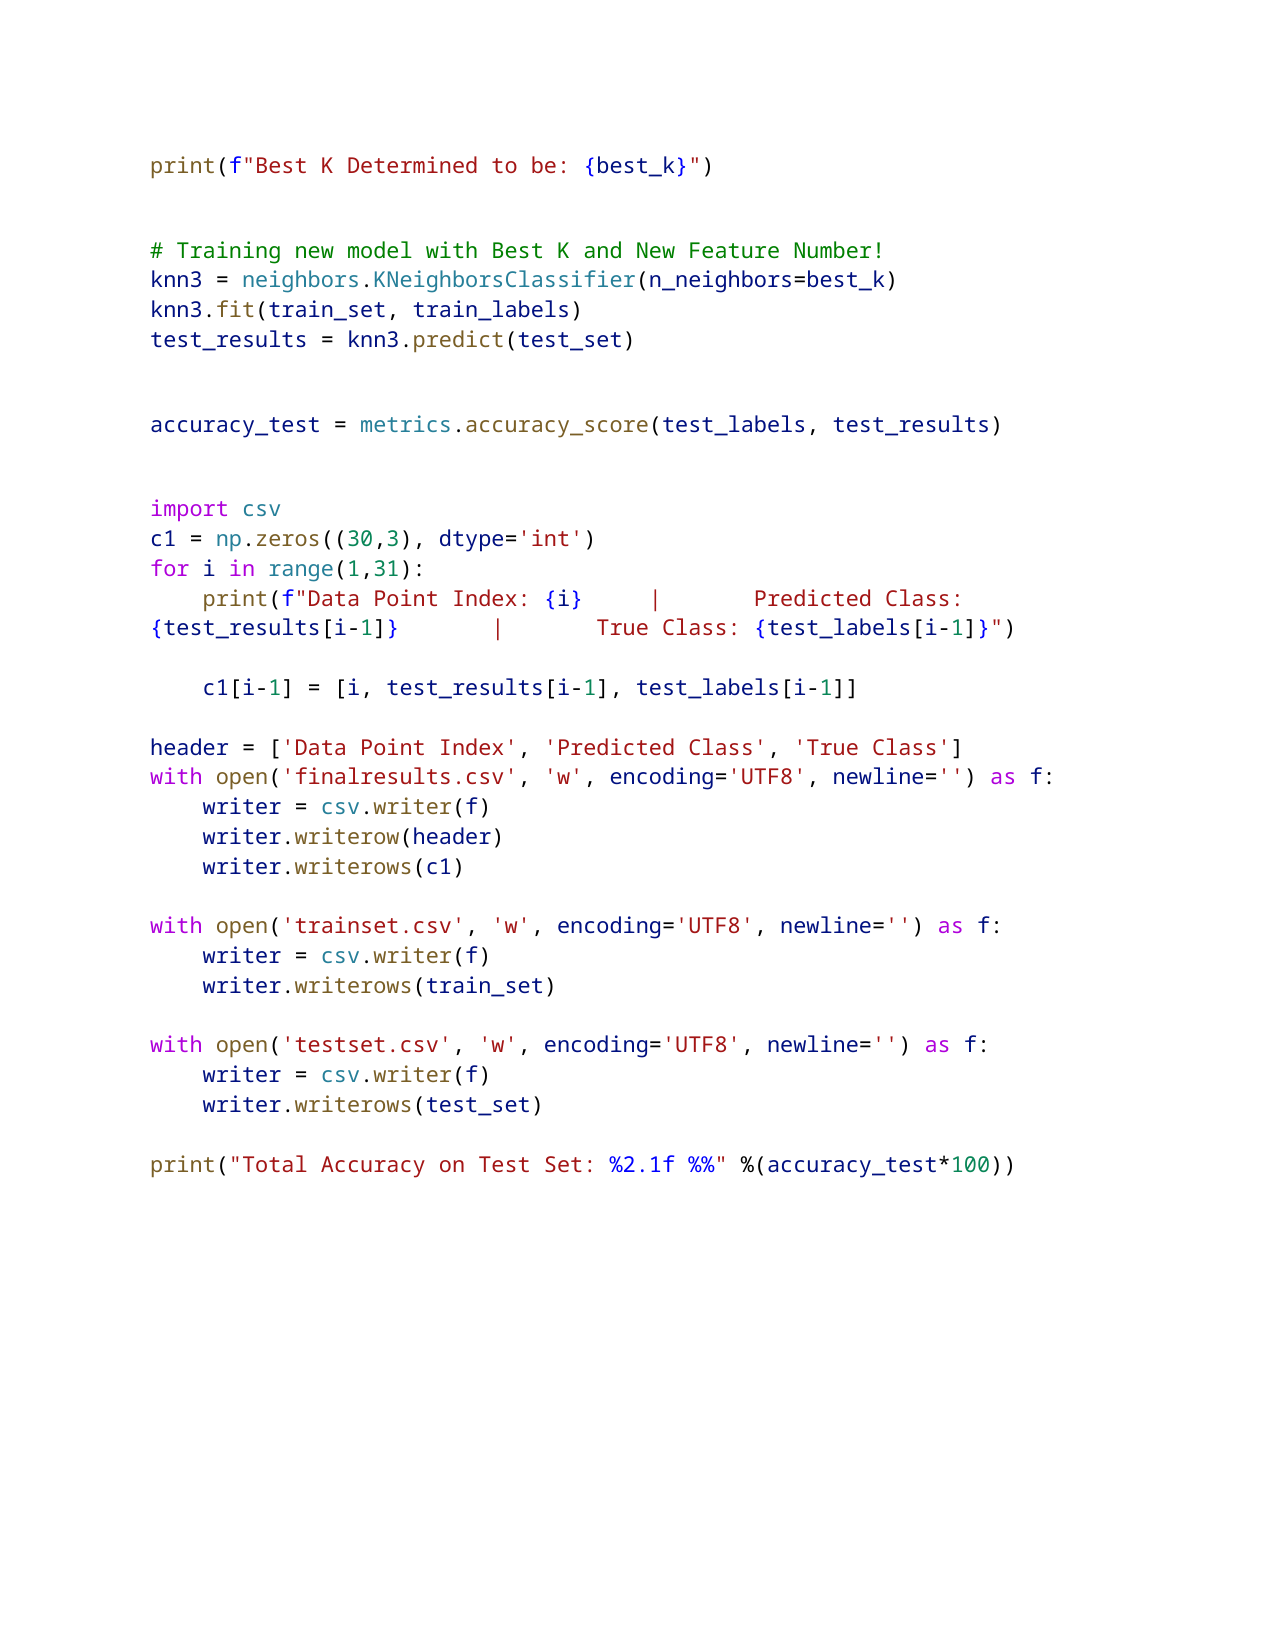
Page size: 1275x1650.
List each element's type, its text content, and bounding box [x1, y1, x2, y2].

text writer.writerows(c1) [150, 851, 1125, 880]
text header = ['Data Point Index', 'Predicted Class', 'True Class'] [150, 731, 1125, 761]
text writer.writerows(test_set) [150, 1089, 1125, 1119]
text knn3.fit(train_set, train_labels) [150, 294, 1125, 324]
text writer = csv.writer(f) [150, 940, 1125, 970]
text writer = csv.writer(f) [150, 791, 1125, 821]
text accuracy_test = metrics.accuracy_score(test_labels, test_results) [150, 408, 1125, 438]
text with open('testset.csv', 'w', encoding='UTF8', newline='') as f: [150, 1029, 1125, 1059]
text c1[i-1] = [i, test_results[i-1], test_labels[i-1]] [150, 672, 1125, 702]
text print(f"Data Point Index: {i} | Predicted Class: {test_results[i-1]} | True Class: {test_labels[i-1]}") [150, 582, 1125, 642]
text test_results = knn3.predict(test_set) [150, 324, 1125, 354]
text writer = csv.writer(f) [150, 1059, 1125, 1089]
text print("Total Accuracy on Test Set: %2.1f %%" %(accuracy_test*100)) [150, 1148, 1125, 1178]
text for i in range(1,31): [150, 553, 1125, 582]
text writer.writerow(header) [150, 821, 1125, 851]
text print(f"Best K Determined to be: {best_k}") [150, 150, 1125, 180]
text # Training new model with Best K and New Feature Number! [150, 234, 1125, 264]
text with open('finalresults.csv', 'w', encoding='UTF8', newline='') as f: [150, 761, 1125, 791]
text writer.writerows(train_set) [150, 970, 1125, 999]
text knn3 = neighbors.KNeighborsClassifier(n_neighbors=best_k) [150, 264, 1125, 294]
text import csv [150, 493, 1125, 523]
text with open('trainset.csv', 'w', encoding='UTF8', newline='') as f: [150, 910, 1125, 940]
text c1 = np.zeros((30,3), dtype='int') [150, 523, 1125, 553]
